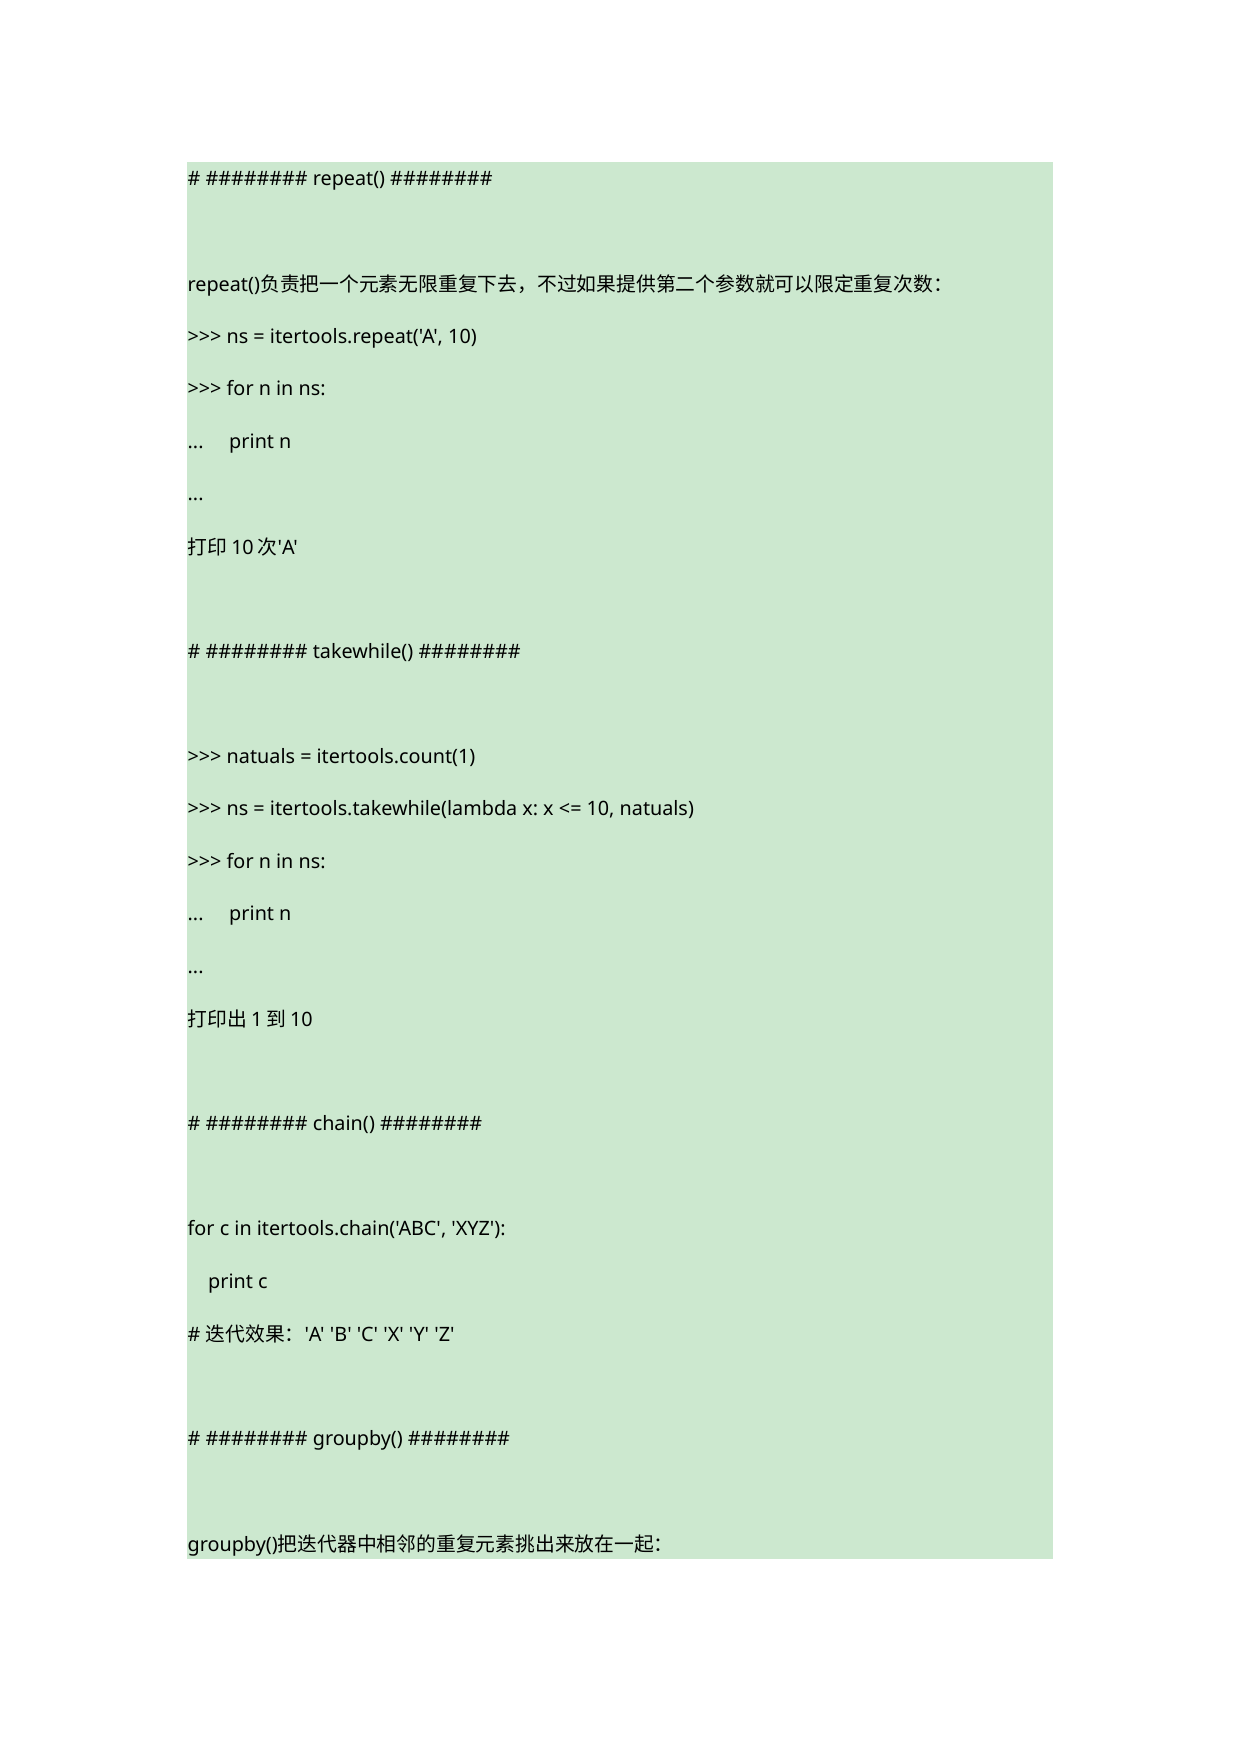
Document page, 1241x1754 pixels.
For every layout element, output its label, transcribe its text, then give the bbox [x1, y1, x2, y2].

text >>> for n in ns: [187, 844, 1053, 877]
text # ######## takewhile() ######## [187, 634, 1053, 667]
text ... print n [187, 897, 1053, 929]
text ... [187, 949, 1053, 982]
text # ######## repeat() ######## [187, 162, 1053, 194]
text 打印出1到10 [187, 1002, 1053, 1034]
text 打印10次'A' [187, 529, 1053, 562]
text for c in itertools.chain('ABC', 'XYZ'): [187, 1212, 1053, 1244]
text >>> natuals = itertools.count(1) [187, 739, 1053, 772]
text repeat()负责把一个元素无限重复下去，不过如果提供第二个参数就可以限定重复次数： [187, 267, 1053, 299]
text # 迭代效果：'A' 'B' 'C' 'X' 'Y' 'Z' [187, 1317, 1053, 1349]
text >>> ns = itertools.repeat('A', 10) [187, 319, 1053, 352]
text ... [187, 477, 1053, 509]
text print c [187, 1264, 1053, 1297]
text ... print n [187, 424, 1053, 457]
text # ######## groupby() ######## [187, 1422, 1053, 1454]
text >>> for n in ns: [187, 372, 1053, 404]
text # ######## chain() ######## [187, 1107, 1053, 1139]
text >>> ns = itertools.takewhile(lambda x: x <= 10, natuals) [187, 792, 1053, 824]
text groupby()把迭代器中相邻的重复元素挑出来放在一起： [187, 1527, 1053, 1559]
